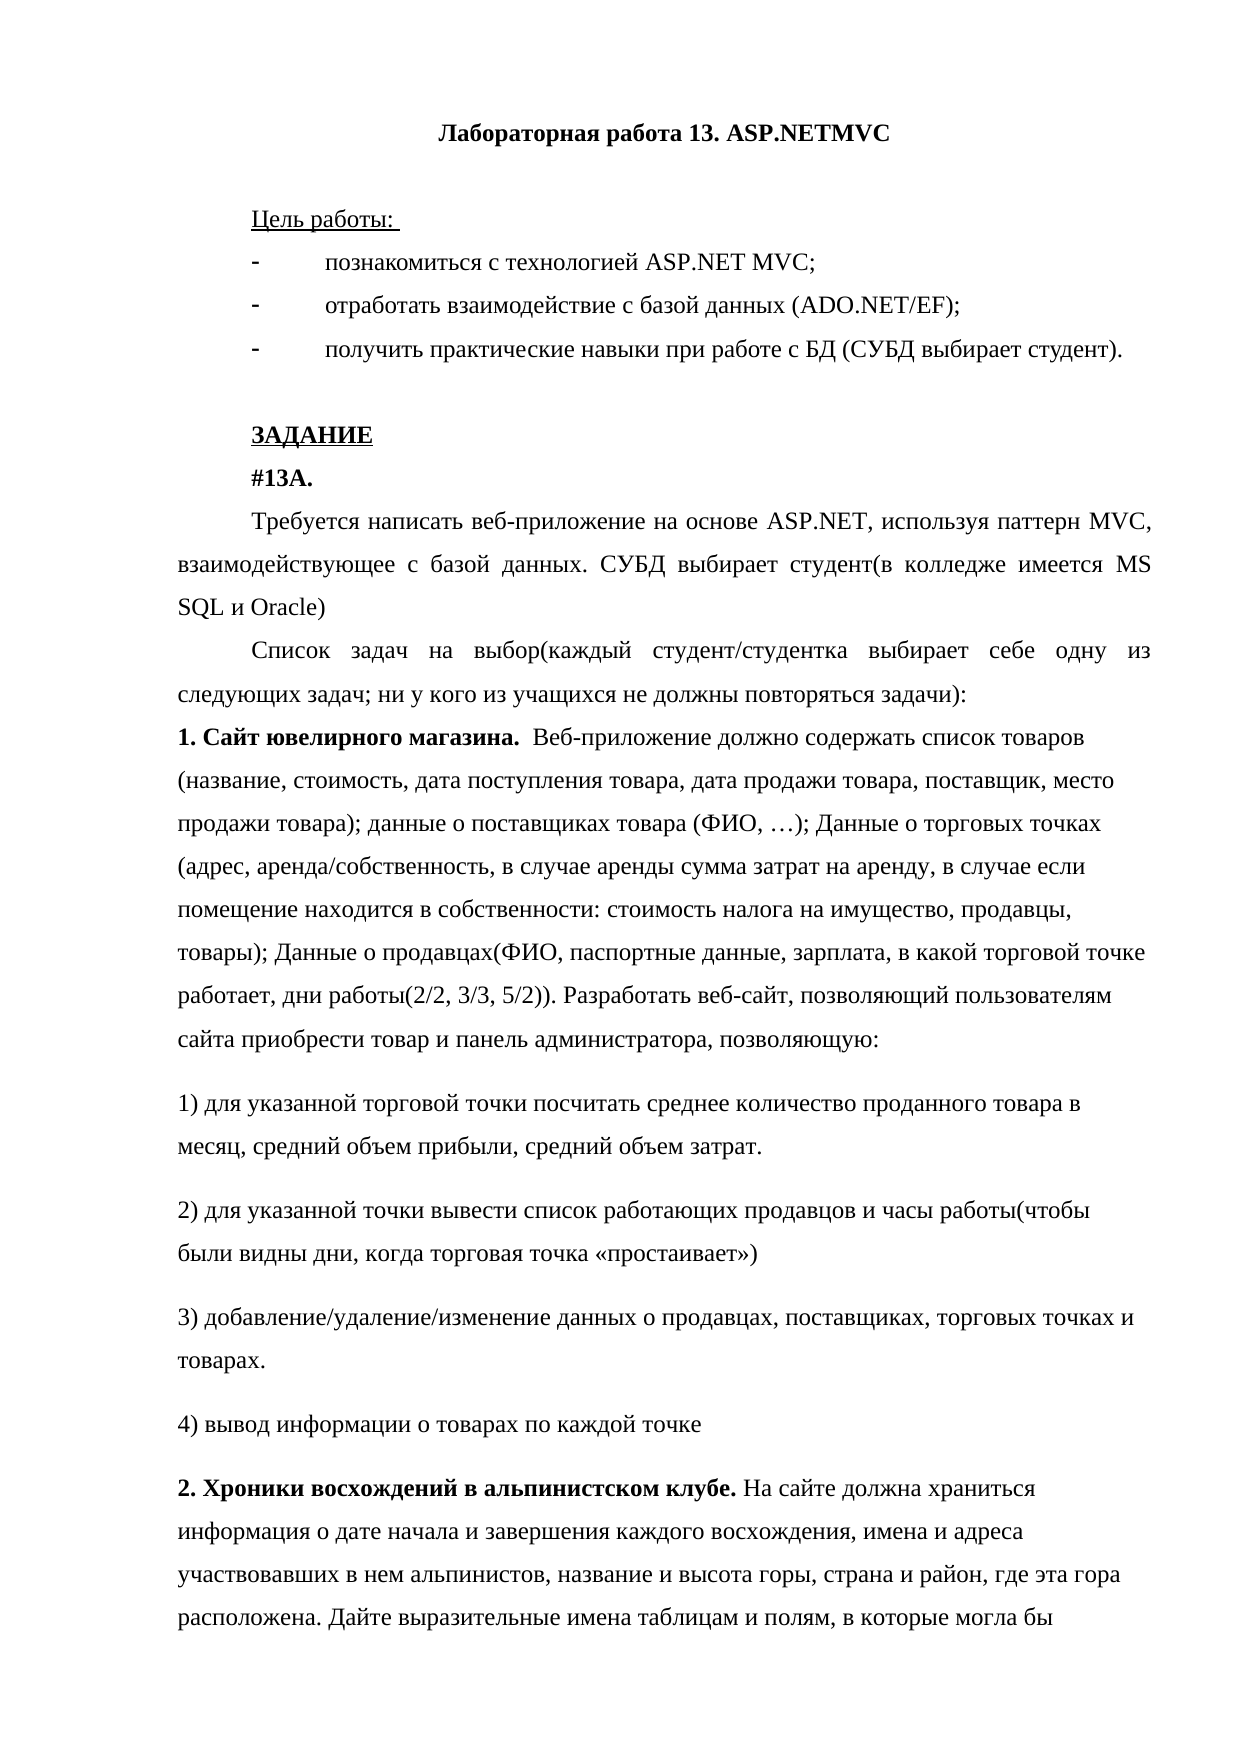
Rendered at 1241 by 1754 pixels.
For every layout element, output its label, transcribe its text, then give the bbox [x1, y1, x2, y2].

text Лабораторная работа 13. ASP.NETMVC [177, 118, 1152, 147]
text Список задач на выбор(каждый студент/студентка выбирает себе одну из следующих задач; ни у кого из учащихся не должны повторяться задачи): [177, 636, 1152, 707]
text 3) добавление/удаление/изменение данных о продавцах, поставщиках, торговых точках и товарах. [177, 1302, 1152, 1374]
list отработать взаимодействие с базой данных (ADO.NET/EF); [177, 291, 1152, 319]
text Цель работы: [177, 204, 1152, 233]
list познакомиться с технологией ASP.NET MVC; [177, 247, 1152, 276]
text 4) вывод информации о товарах по каждой точке [177, 1409, 1152, 1438]
list получить практические навыки при работе с БД (СУБД выбирает студент). [177, 334, 1152, 362]
text 2) для указанной точки вывести список работающих продавцов и часы работы(чтобы были видны дни, когда торговая точка «простаивает») [177, 1195, 1152, 1267]
text #13A. [177, 463, 1152, 492]
text Требуется написать веб-приложение на основе ASP.NET, используя паттерн MVC, взаимодействующее с базой данных. СУБД выбирает студент(в колледже имеется MS SQL и Oracle) [177, 506, 1152, 621]
list ЗАДАНИЕ [177, 420, 1152, 449]
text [177, 1473, 1152, 1631]
text 1) для указанной торговой точки посчитать среднее количество проданного товара в месяц, средний объем прибыли, средний объем затрат. [177, 1088, 1152, 1159]
text 1. Сайт ювелирного магазина. Веб-приложение должно содержать список товаров (название, стоимость, дата поступления товара, дата продажи товара, поставщик, место продажи товара); данные о поставщиках товара (ФИО, …); Данные о торговых точках (адрес, аренда/собственность, в случае аренды сумма затрат на аренду, в случае если помещение находится в собственности: стоимость налога на имущество, продавцы, товары); Данные о продавцах(ФИО, паспортные данные, зарплата, в какой торговой точке работает, дни работы(2/2, 3/3, 5/2)). Разработать веб-сайт, позволяющий пользователям сайта приобрести товар и панель администратора, позволяющую: [177, 722, 1152, 1052]
